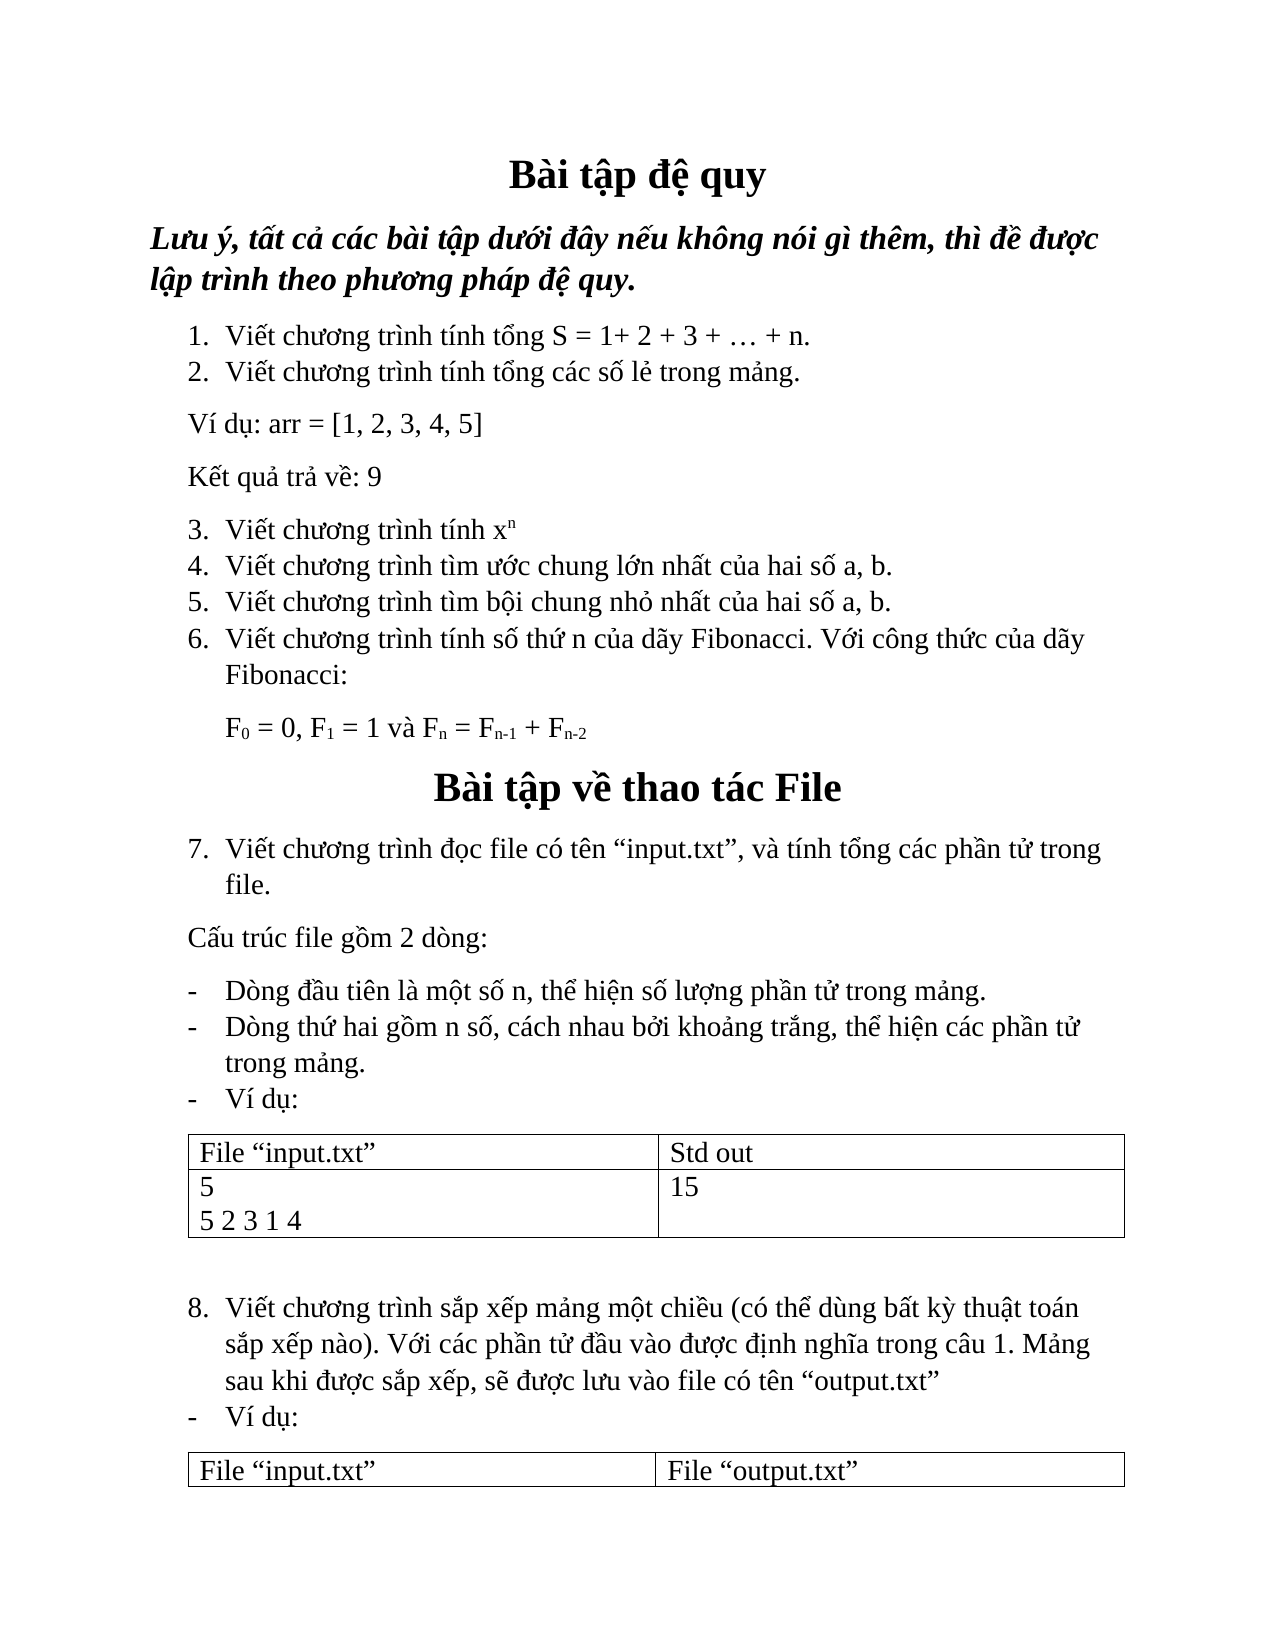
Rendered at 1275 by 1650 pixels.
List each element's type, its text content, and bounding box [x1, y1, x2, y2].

list Viết chương trình tính số thứ n của dãy Fibonacci. Với công thức của dãy Fibonacci: [187, 621, 1125, 690]
list Viết chương trình tính tổng S = 1+ 2 + 3 + … + n. [187, 318, 1125, 351]
text Cấu trúc file gồm 2 dòng: [187, 920, 1125, 953]
list Dòng thứ hai gồm n số, cách nhau bởi khoảng trắng, thể hiện các phần tử trong mảng. [187, 1009, 1125, 1078]
table_header File “input.txt” [189, 1135, 658, 1168]
table_header Std out [659, 1135, 1124, 1168]
table_header File “input.txt” [189, 1453, 655, 1486]
list Ví dụ: [187, 1081, 1125, 1114]
text Bài tập đệ quy [150, 150, 1125, 198]
list Viết chương trình đọc file có tên “input.txt”, và tính tổng các phần tử trong file. [187, 831, 1125, 901]
text Ví dụ: arr = [1, 2, 3, 4, 5] [187, 407, 1125, 440]
list Viết chương trình tìm bội chung nhỏ nhất của hai số a, b. [187, 584, 1125, 618]
table_header File “output.txt” [656, 1453, 1124, 1486]
text Kết quả trả về: 9 [187, 459, 1125, 493]
list Viết chương trình sắp xếp mảng một chiều (có thể dùng bất kỳ thuật toán sắp xếp nào). Với các phần tử đầu vào được định nghĩa trong câu 1. Mảng sau khi được sắp xếp, sẽ được lưu vào file có tên “output.txt” [187, 1290, 1125, 1396]
table_cell 5 5 2 3 1 4 [189, 1170, 658, 1237]
table_cell 15 [659, 1170, 1124, 1237]
list Viết chương trình tính tổng các số lẻ trong mảng. [187, 354, 1125, 387]
list Dòng đầu tiên là một số n, thể hiện số lượng phần tử trong mảng. [187, 973, 1125, 1006]
list Viết chương trình tìm ước chung lớn nhất của hai số a, b. [187, 548, 1125, 582]
list Ví dụ: [187, 1399, 1125, 1432]
text Lưu ý, tất cả các bài tập dưới đây nếu không nói gì thêm, thì đề được lập trình theo phương pháp đệ quy. [150, 218, 1125, 298]
text F0 = 0, F1 = 1 và Fn = Fn-1 + Fn-2 [225, 710, 1125, 743]
text Bài tập về thao tác File [150, 762, 1125, 810]
list Viết chương trình tính xn [187, 512, 1125, 546]
